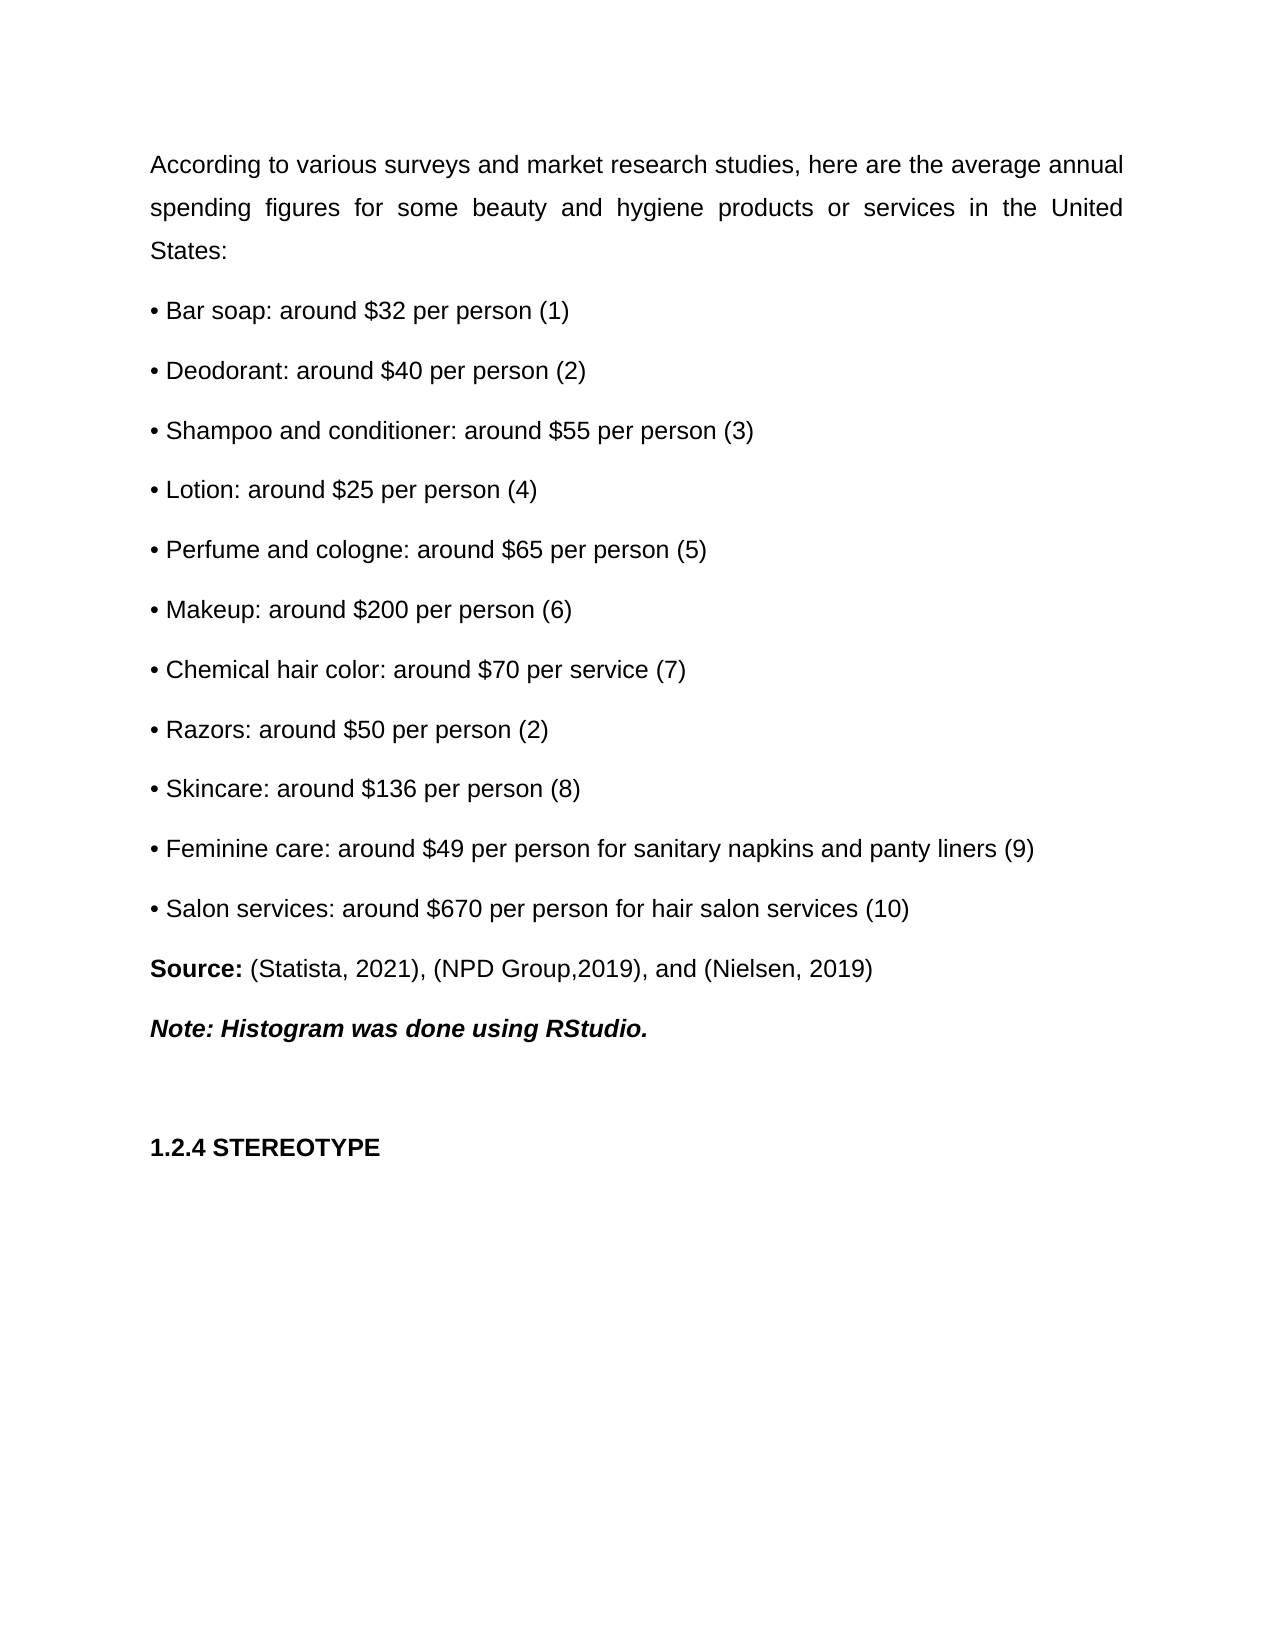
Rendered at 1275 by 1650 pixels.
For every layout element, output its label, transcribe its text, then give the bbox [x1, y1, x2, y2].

text • Feminine care: around $49 per person for sanitary napkins and panty liners (9) [150, 834, 1125, 863]
text • Razors: around $50 per person (2) [150, 714, 1125, 743]
text 1.2.4 STEREOTYPE [150, 1133, 1125, 1162]
text • Makeup: around $200 per person (6) [150, 595, 1125, 624]
text • Perfume and cologne: around $65 per person (5) [150, 535, 1125, 564]
text Source: (Statista, 2021), (NPD Group,2019), and (Nielsen, 2019) [150, 954, 1125, 982]
text • Chemical hair color: around $70 per service (7) [150, 655, 1125, 683]
text Note: Histogram was done using RStudio. [150, 1013, 1125, 1042]
text • Shampoo and conditioner: around $55 per person (3) [150, 416, 1125, 444]
text • Salon services: around $670 per person for hair salon services (10) [150, 894, 1125, 923]
text • Skincare: around $136 per person (8) [150, 774, 1125, 803]
text According to various surveys and market research studies, here are the average annual spending figures for some beauty and hygiene products or services in the United States: [150, 150, 1125, 265]
text • Lotion: around $25 per person (4) [150, 475, 1125, 504]
text • Deodorant: around $40 per person (2) [150, 356, 1125, 384]
text • Bar soap: around $32 per person (1) [150, 296, 1125, 325]
